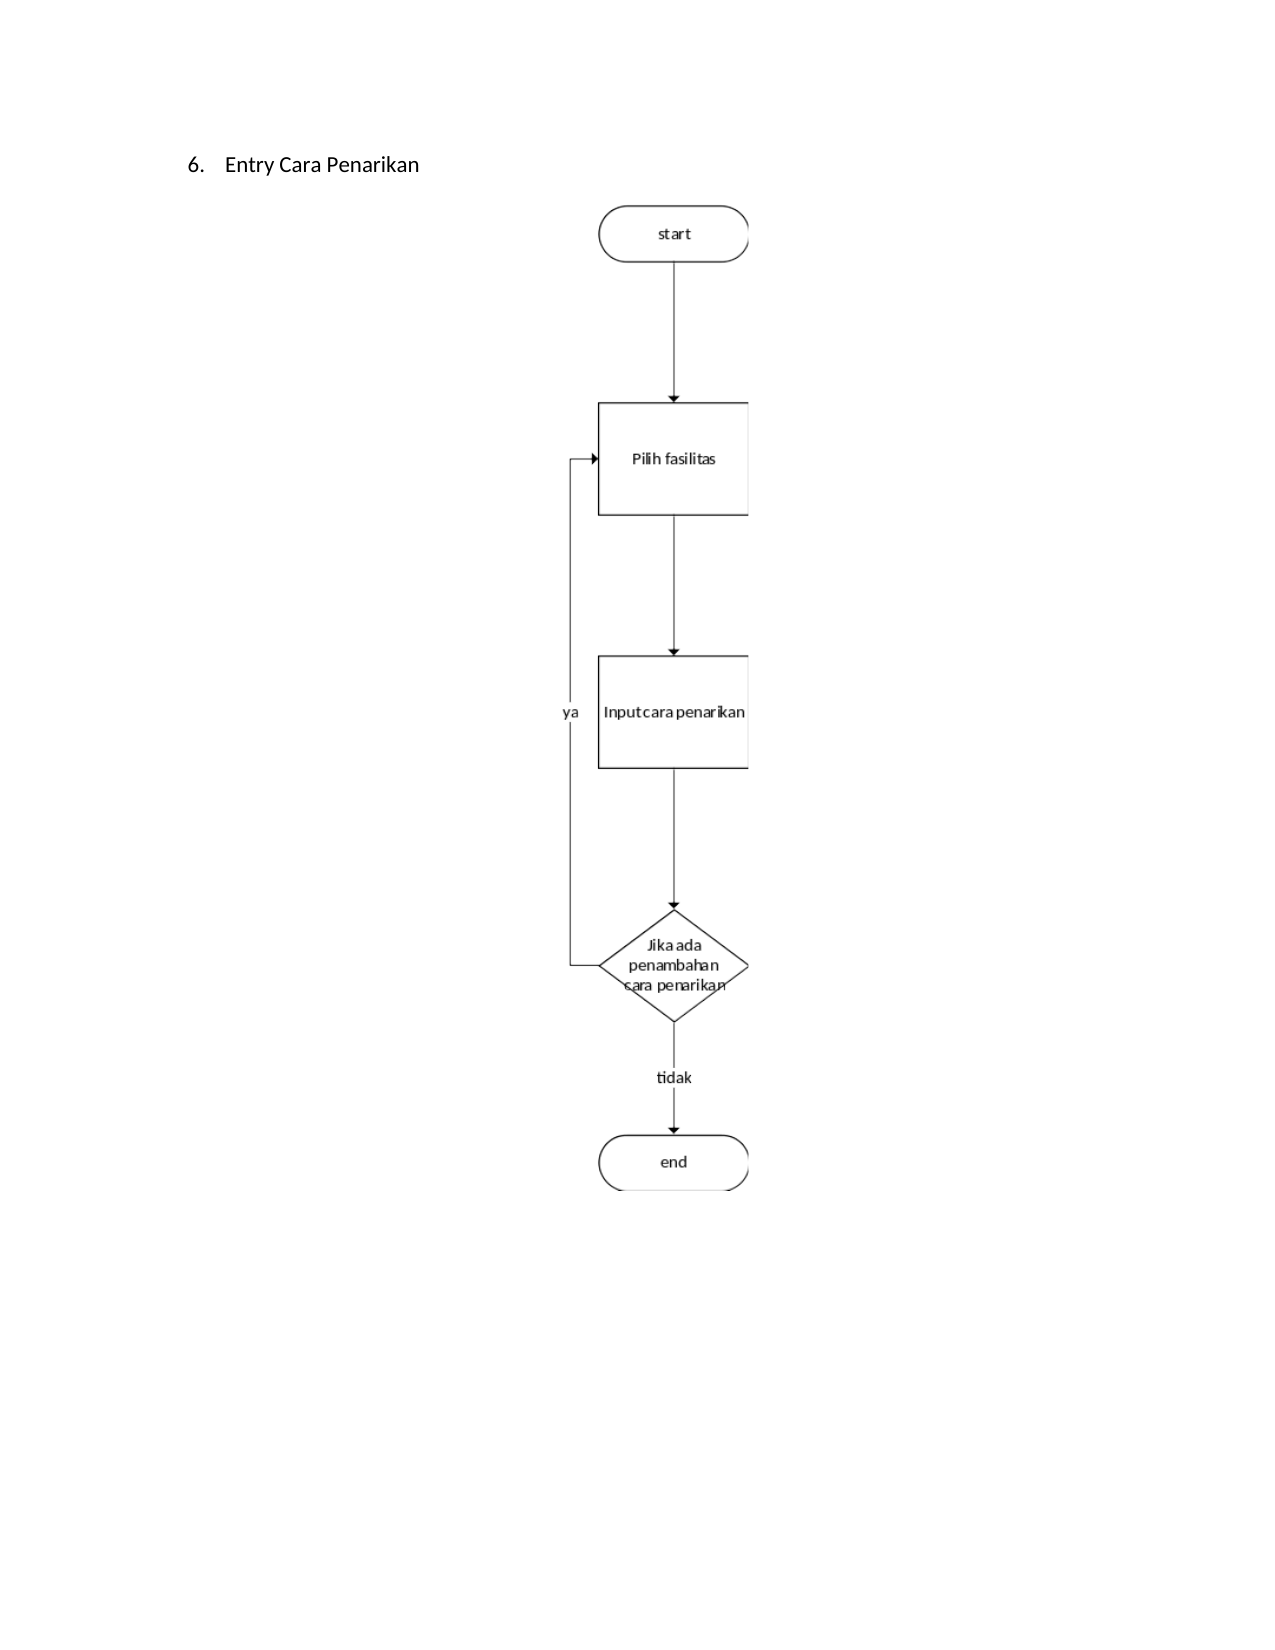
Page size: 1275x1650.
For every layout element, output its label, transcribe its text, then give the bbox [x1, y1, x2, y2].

list Entry Cara Penarikan [187, 150, 1125, 178]
